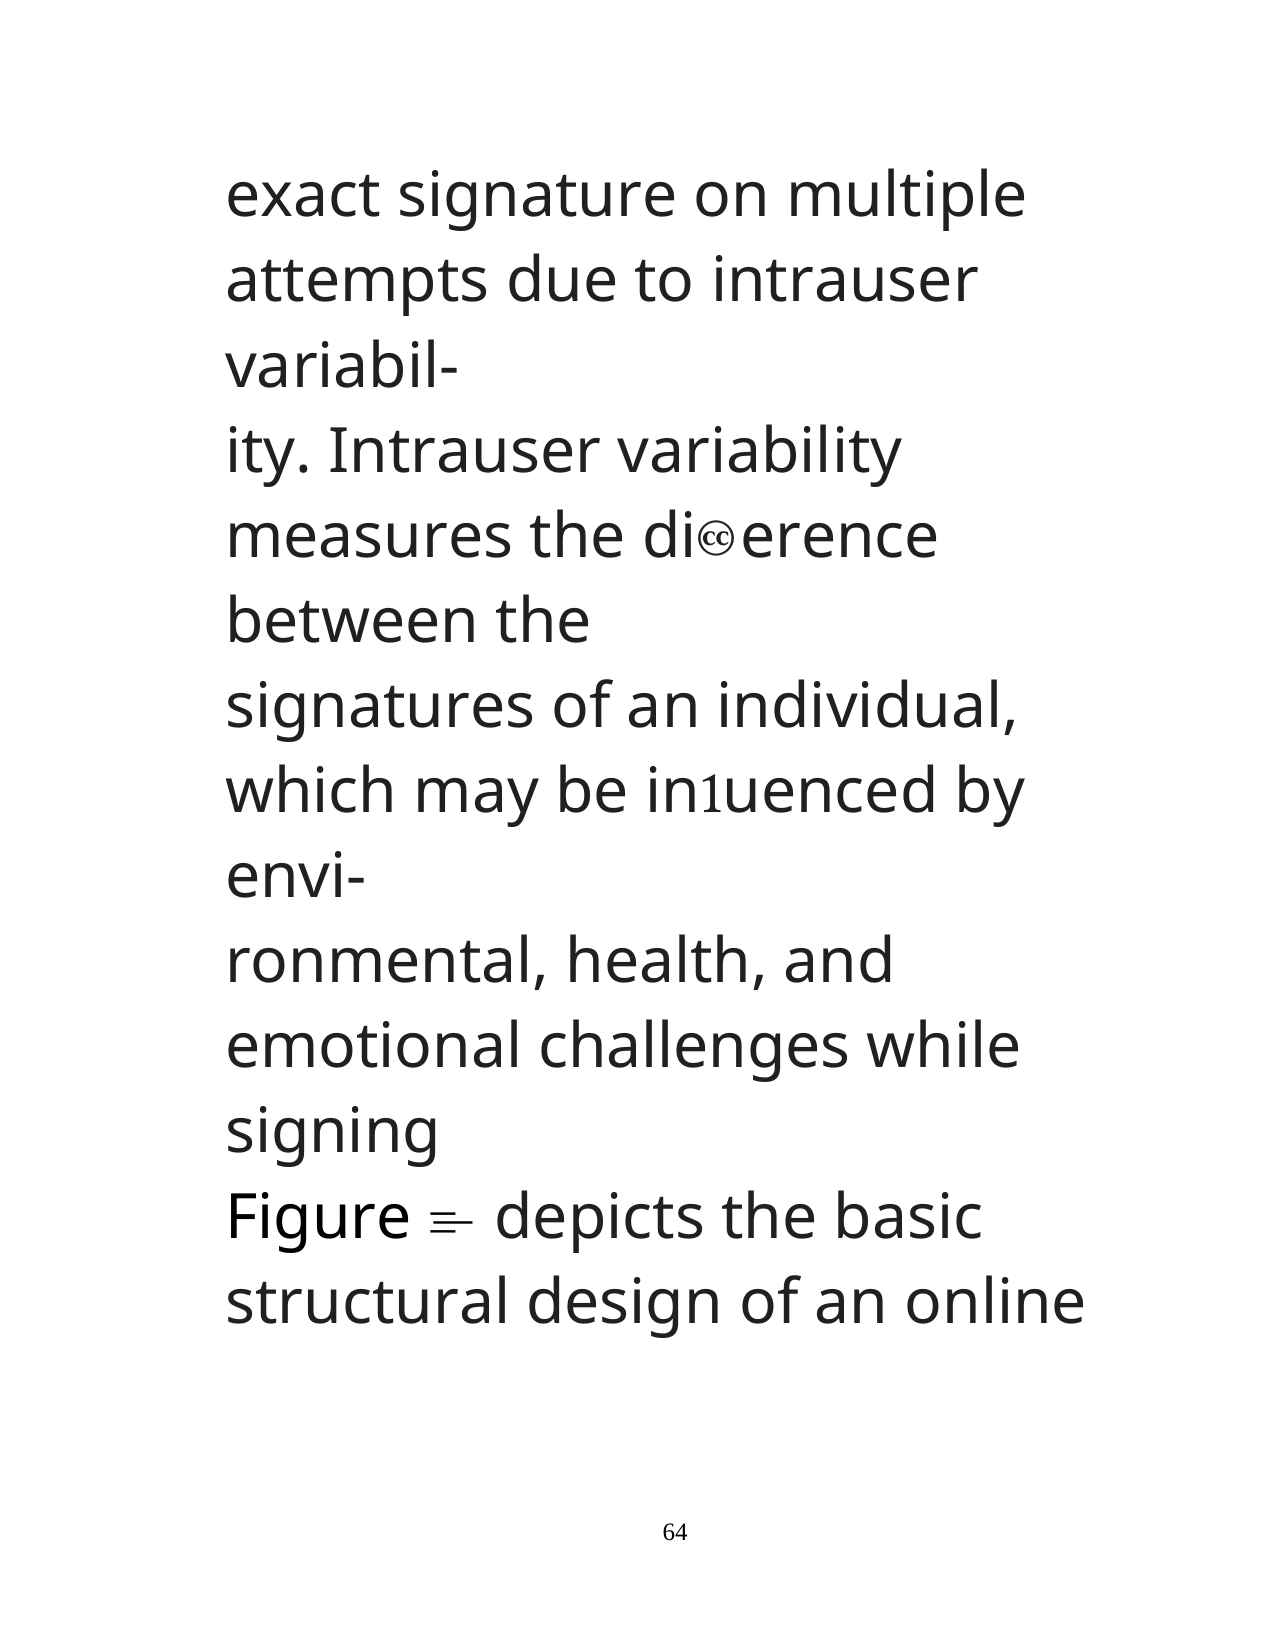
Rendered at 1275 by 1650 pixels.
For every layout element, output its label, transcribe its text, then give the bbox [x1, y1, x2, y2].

text signatures of an individual, which may be inuenced by envi- [225, 661, 1125, 916]
text exact signature on multiple attempts due to intrauser variabil- [225, 150, 1125, 405]
text ronmental, health, and emotional challenges while signing [225, 916, 1125, 1171]
text ity. Intrauser variability measures the dierence between the [225, 405, 1125, 661]
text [225, 1171, 1125, 1341]
